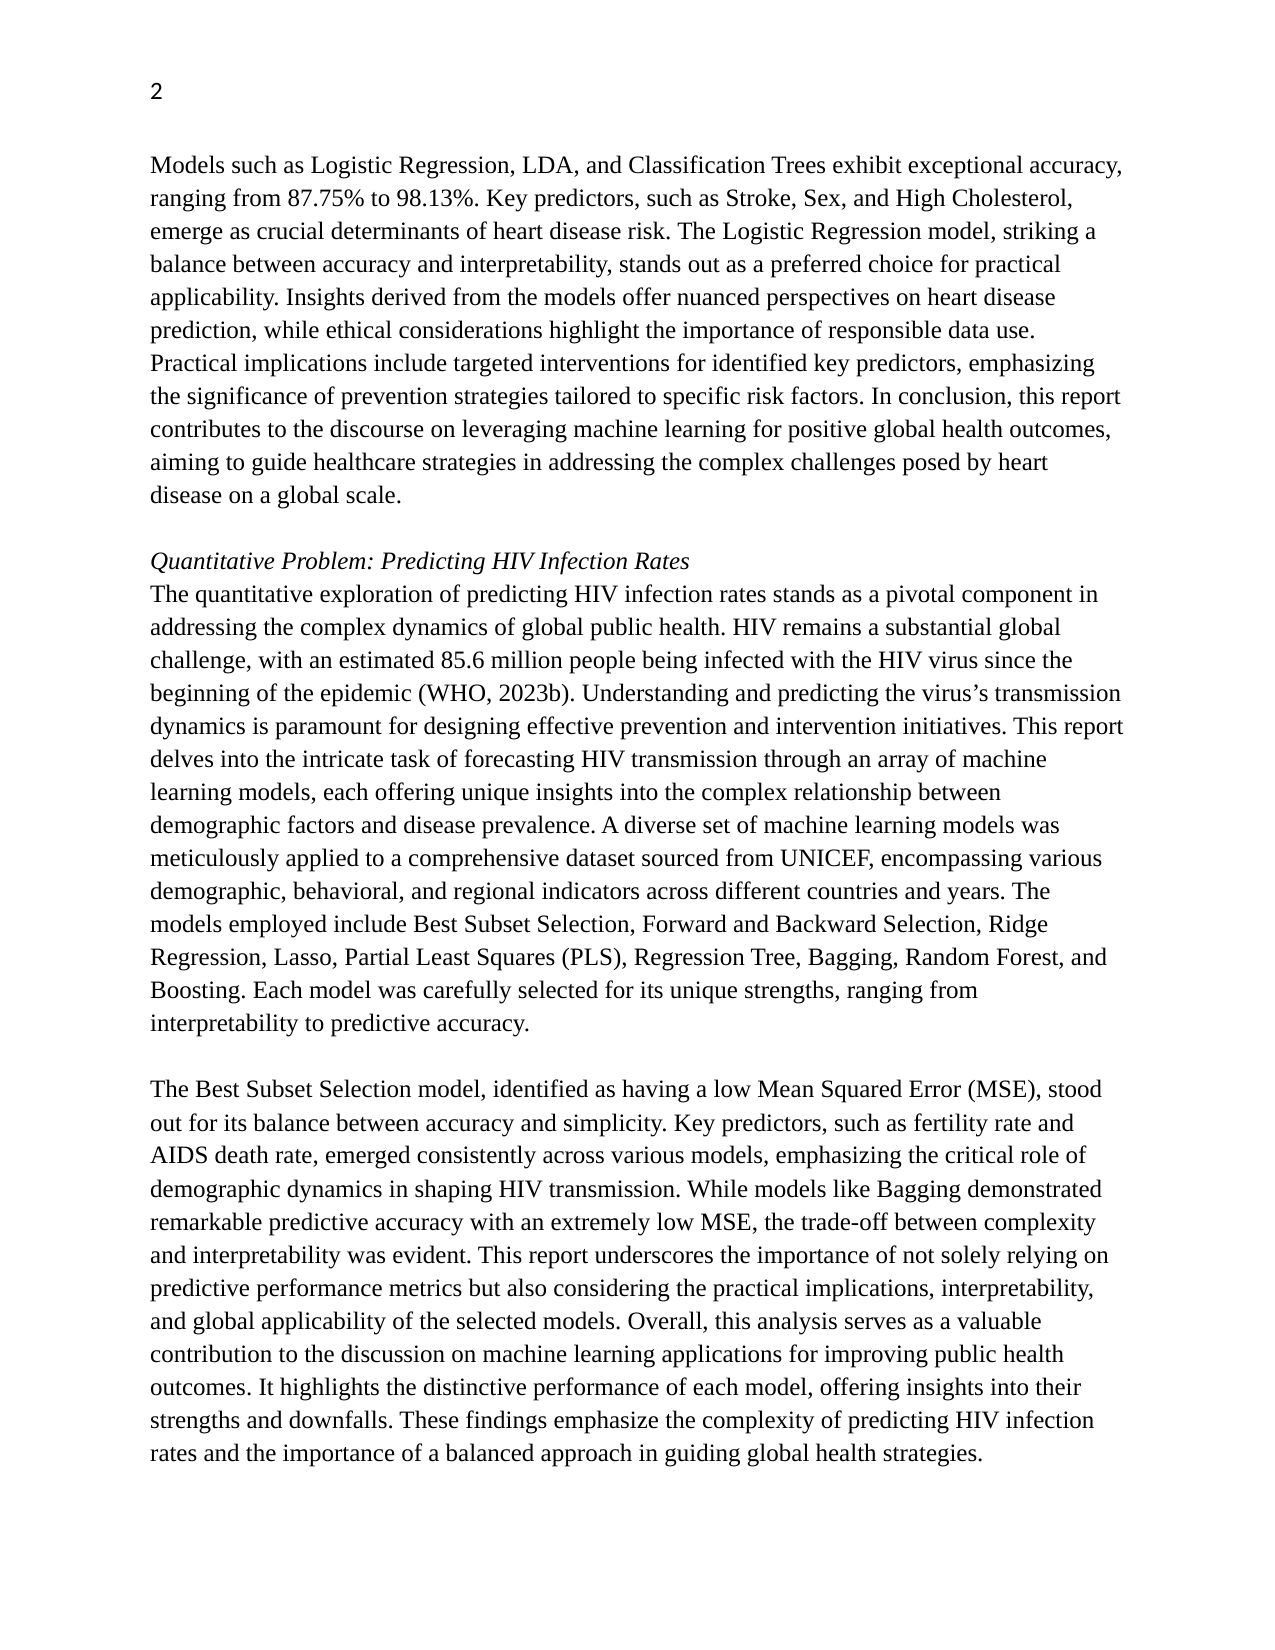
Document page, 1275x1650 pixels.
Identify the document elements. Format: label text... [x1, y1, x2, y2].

text Quantitative Problem: Predicting HIV Infection Rates [150, 546, 1125, 575]
text The Best Subset Selection model, identified as having a low Mean Squared Error (MSE), stood out for its balance between accuracy and simplicity. Key predictors, such as fertility rate and AIDS death rate, emerged consistently across various models, emphasizing the critical role of demographic dynamics in shaping HIV transmission. While models like Bagging demonstrated remarkable predictive accuracy with an extremely low MSE, the trade-off between complexity and interpretability was evident. This report underscores the importance of not solely relying on predictive performance metrics but also considering the practical implications, interpretability, and global applicability of the selected models. Overall, this analysis serves as a valuable contribution to the discussion on machine learning applications for improving public health outcomes. It highlights the distinctive performance of each model, offering insights into their strengths and downfalls. These findings emphasize the complexity of predicting HIV infection rates and the importance of a balanced approach in guiding global health strategies. [150, 1074, 1125, 1467]
text The quantitative exploration of predicting HIV infection rates stands as a pivotal component in addressing the complex dynamics of global public health. HIV remains a substantial global challenge, with an estimated 85.6 million people being infected with the HIV virus since the beginning of the epidemic (WHO, 2023b). Understanding and predicting the virus’s transmission dynamics is paramount for designing effective prevention and intervention initiatives. This report delves into the intricate task of forecasting HIV transmission through an array of machine learning models, each offering unique insights into the complex relationship between demographic factors and disease prevalence. A diverse set of machine learning models was meticulously applied to a comprehensive dataset sourced from UNICEF, encompassing various demographic, behavioral, and regional indicators across different countries and years. The models employed include Best Subset Selection, Forward and Backward Selection, Ridge Regression, Lasso, Partial Least Squares (PLS), Regression Tree, Bagging, Random Forest, and Boosting. Each model was carefully selected for its unique strengths, ranging from interpretability to predictive accuracy. [150, 579, 1125, 1037]
